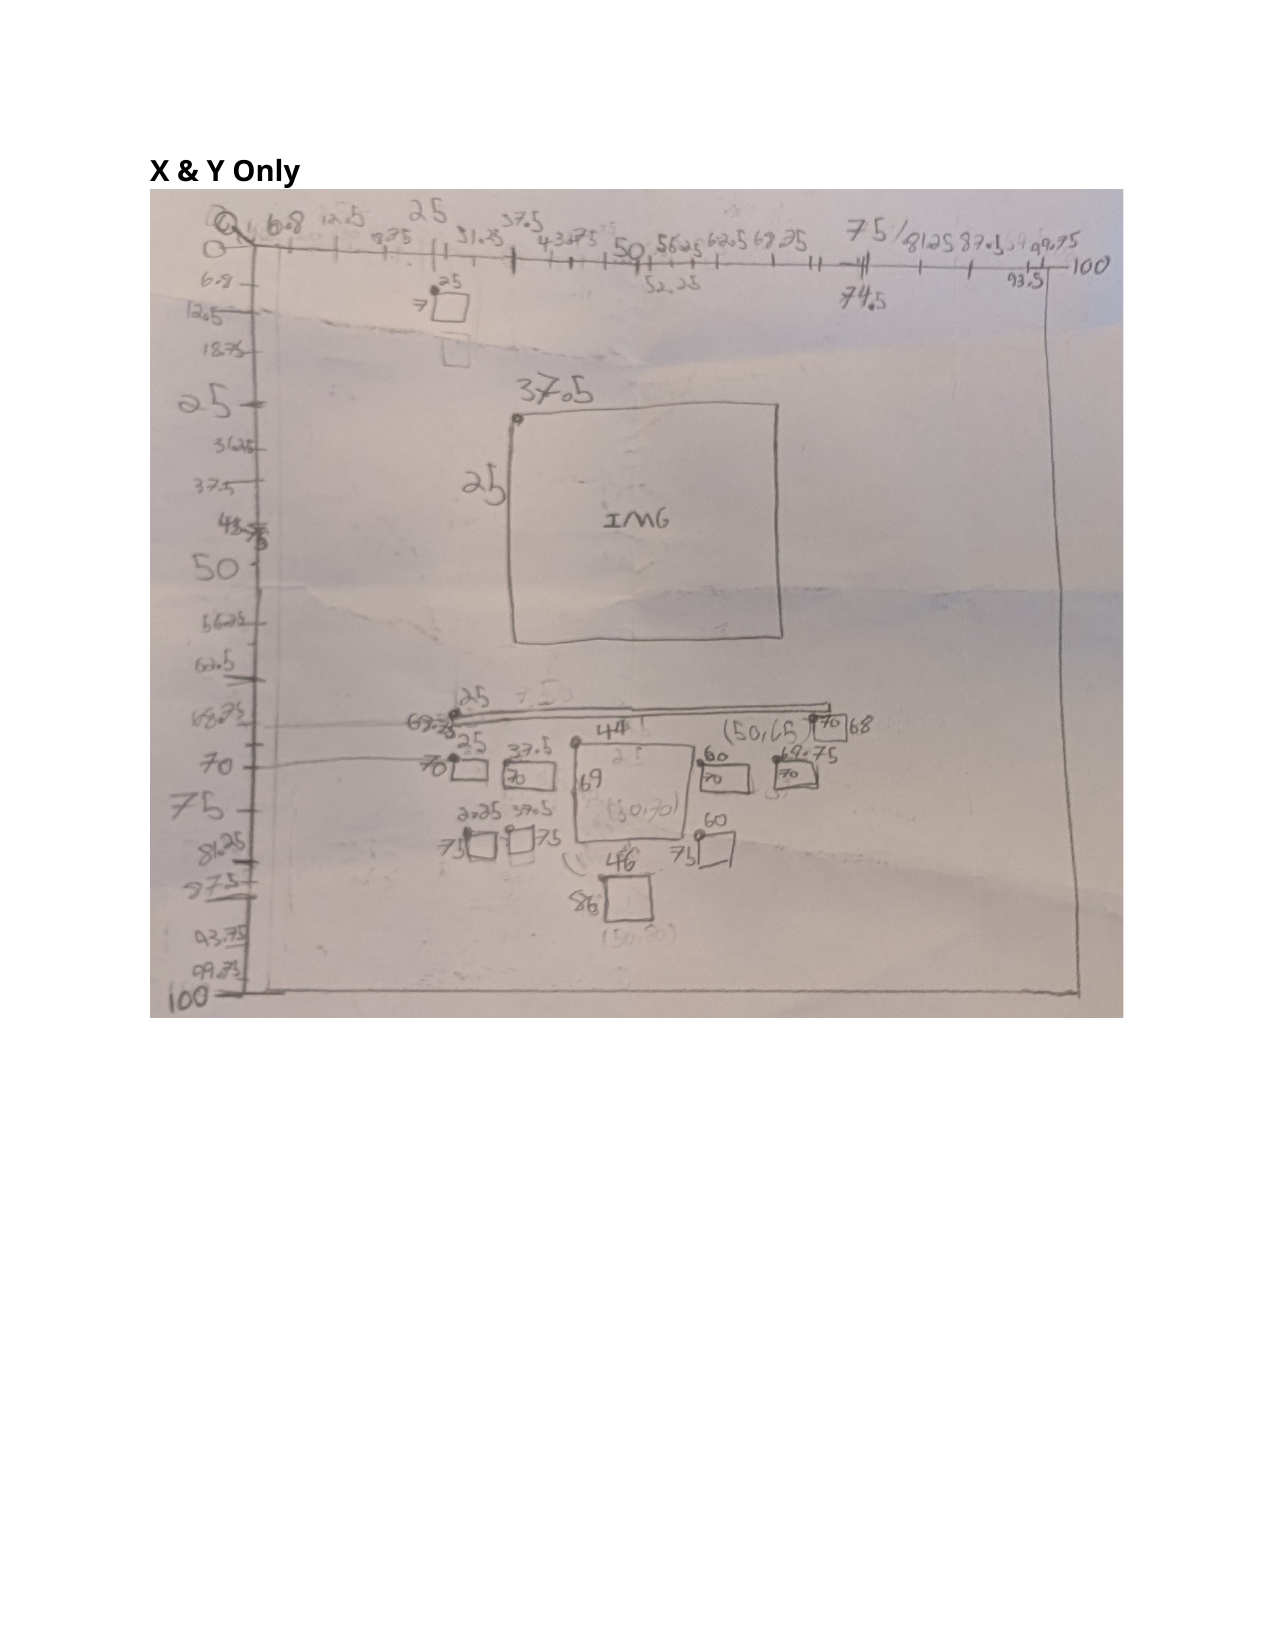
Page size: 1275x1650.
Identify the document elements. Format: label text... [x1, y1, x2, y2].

picture [150, 189, 1124, 1018]
text X & Y Only [150, 150, 1125, 190]
